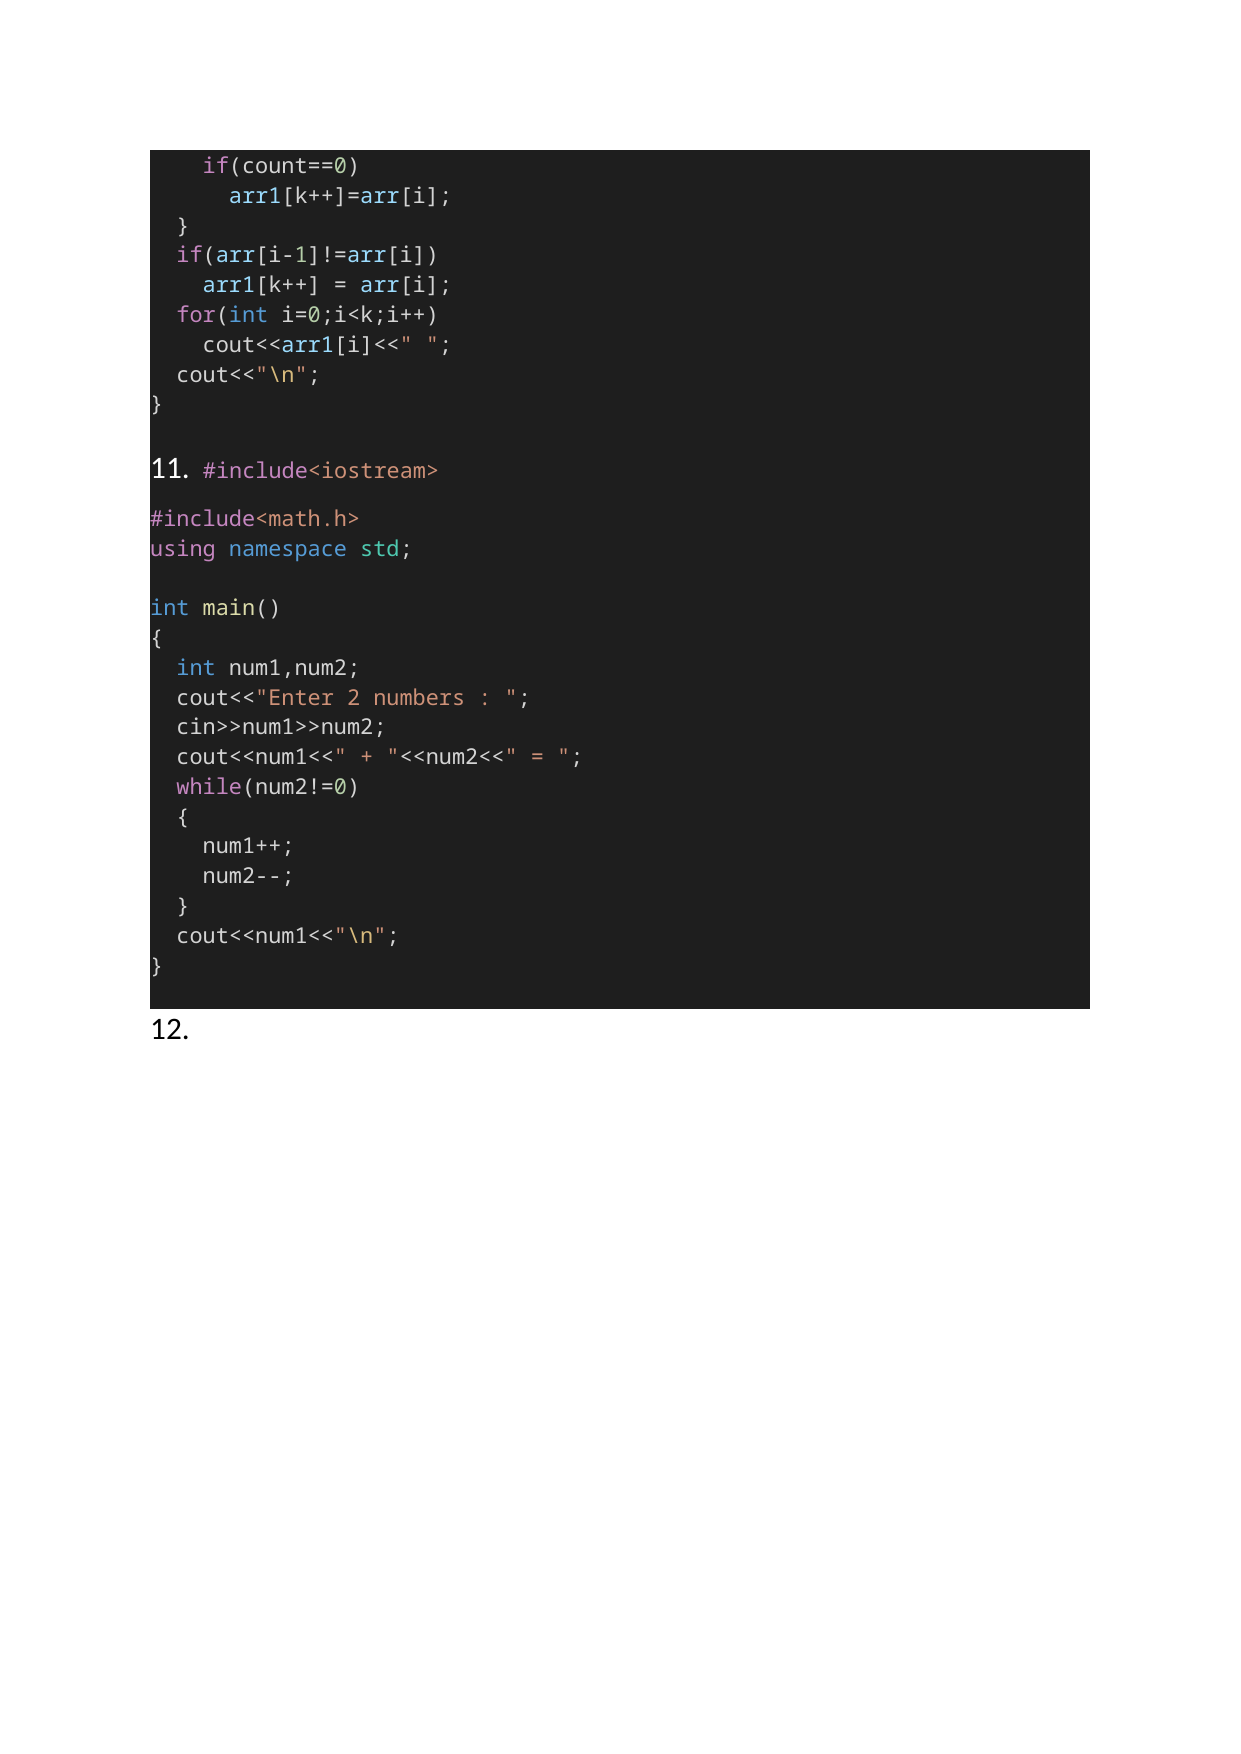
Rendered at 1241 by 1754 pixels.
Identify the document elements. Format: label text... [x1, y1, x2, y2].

text int main() [150, 592, 1090, 622]
text } [150, 949, 1090, 979]
text } [150, 209, 1090, 239]
text { [150, 622, 1090, 652]
text for(int i=0;i<k;i++) [150, 299, 1090, 329]
text int num1,num2; [150, 652, 1090, 681]
text cout<<num1<<"\n"; [150, 920, 1090, 949]
text using namespace std; [150, 532, 1090, 562]
text } [150, 890, 1090, 920]
text while(num2!=0) [150, 771, 1090, 801]
text cout<<"Enter 2 numbers : "; [150, 681, 1090, 711]
text if(arr[i-1]!=arr[i]) [150, 239, 1090, 269]
text 12. [150, 1009, 1090, 1047]
text num1++; [150, 830, 1090, 860]
text { [150, 801, 1090, 830]
text if(count==0) [150, 150, 1090, 180]
text cout<<"\n"; [150, 358, 1090, 388]
text 11. #include<iostream> [150, 448, 1090, 486]
text arr1[k++] = arr[i]; [150, 269, 1090, 299]
text } [150, 388, 1090, 418]
text cin>>num1>>num2; [150, 711, 1090, 741]
text arr1[k++]=arr[i]; [150, 180, 1090, 209]
text num2--; [150, 860, 1090, 890]
text cout<<arr1[i]<<" "; [150, 329, 1090, 358]
text #include<math.h> [150, 503, 1090, 532]
text cout<<num1<<" + "<<num2<<" = "; [150, 741, 1090, 771]
